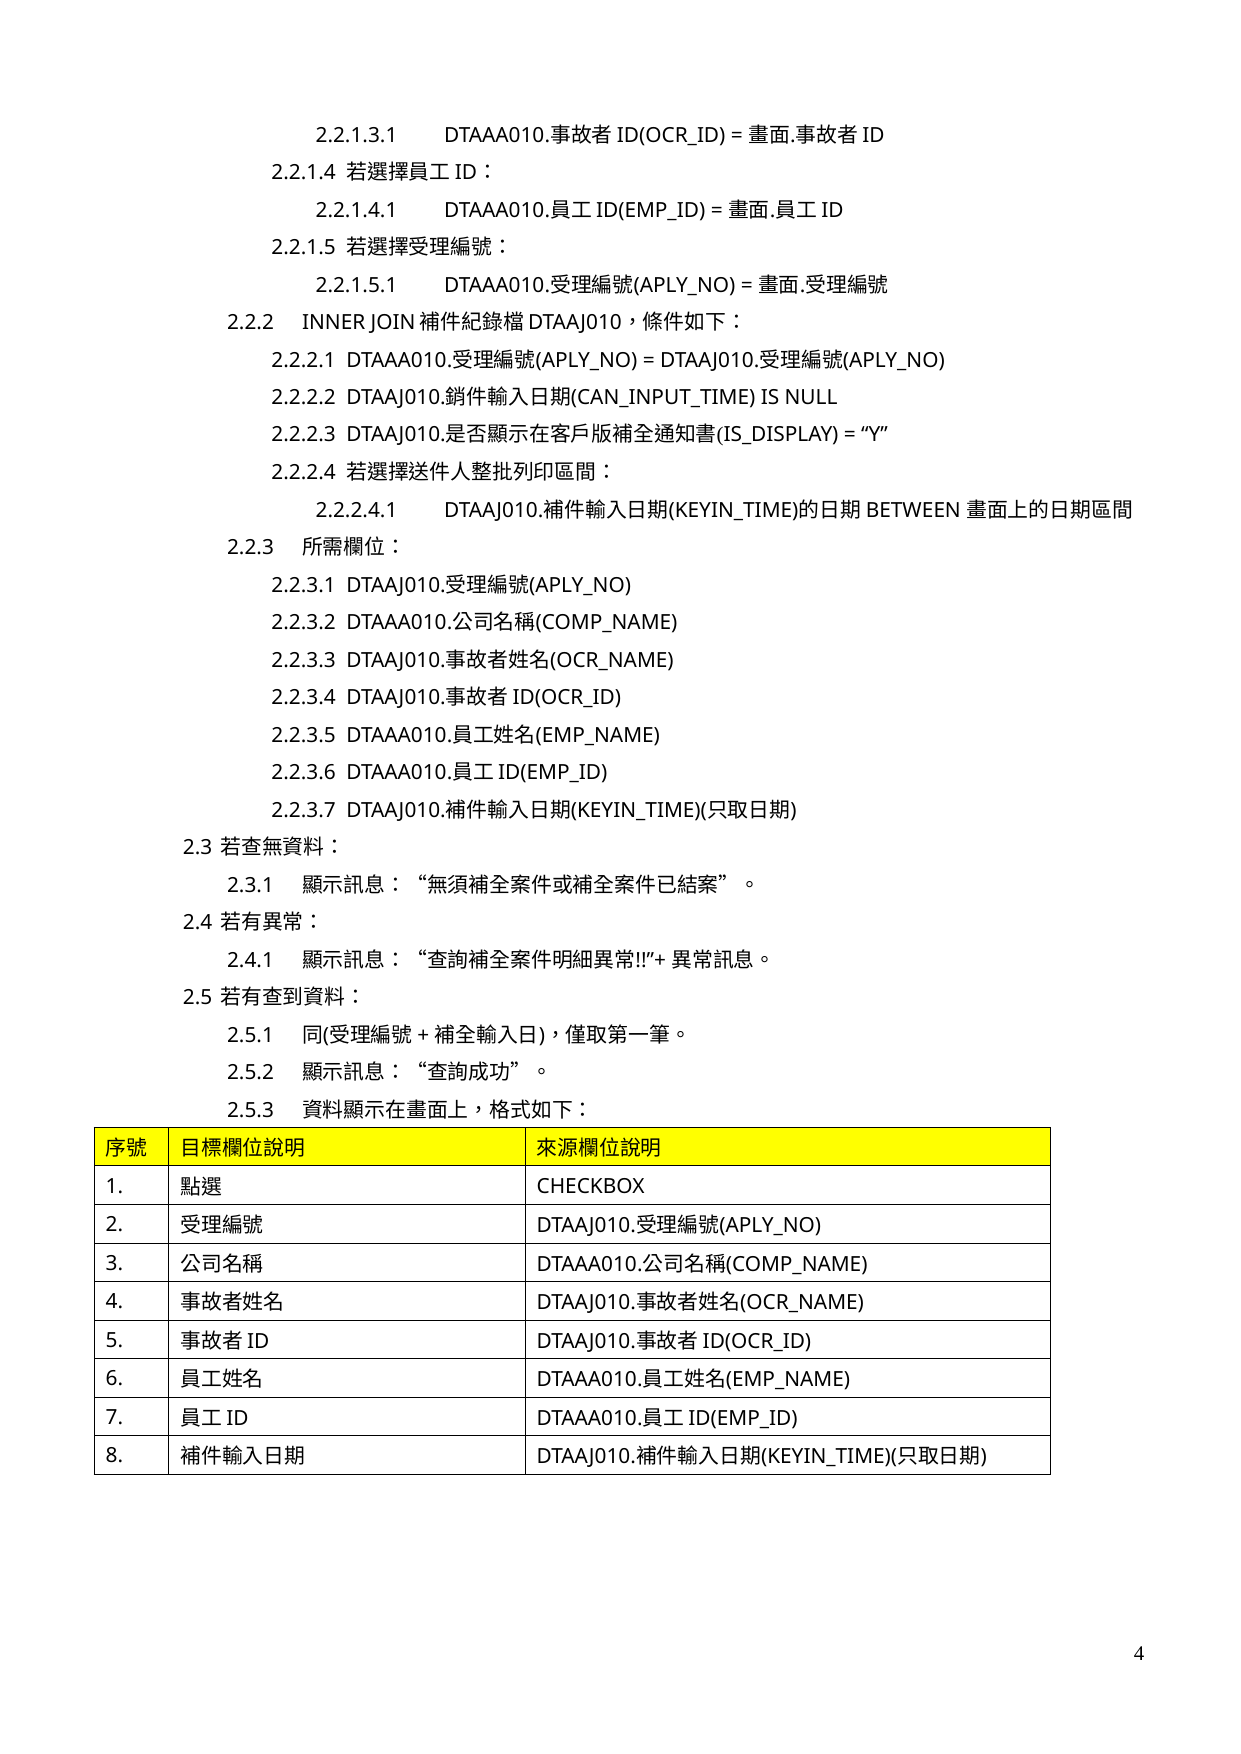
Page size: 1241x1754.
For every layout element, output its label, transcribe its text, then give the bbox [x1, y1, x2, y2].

list DTAAA010.公司名稱(COMP_NAME) [271, 602, 1144, 639]
list 同(受理編號 + 補全輸入日)，僅取第一筆。 [227, 1014, 1144, 1052]
table_cell CHECKBOX [526, 1166, 1050, 1204]
list DTAAJ010.補件輸入日期(KEYIN_TIME)的日期 BETWEEN 畫面上的日期區間 [315, 489, 1144, 527]
list 顯示訊息：“查詢補全案件明細異常!!”+ 異常訊息。 [227, 939, 1144, 977]
table_cell DTAAJ010.事故者姓名(OCR_NAME) [526, 1282, 1050, 1319]
list DTAAA010.員工姓名(EMP_NAME) [271, 714, 1144, 752]
list 若有異常： [183, 902, 1144, 939]
table_cell DTAAA010.公司名稱(COMP_NAME) [526, 1244, 1050, 1281]
list DTAAJ010.銷件輸入日期(CAN_INPUT_TIME) IS NULL [271, 377, 1144, 414]
table_cell [95, 1205, 168, 1242]
table_cell [95, 1166, 168, 1204]
table_cell 公司名稱 [169, 1244, 525, 1281]
table_cell [95, 1244, 168, 1281]
table_cell [95, 1359, 168, 1397]
table_cell 補件輸入日期 [169, 1436, 525, 1474]
table_cell DTAAA010.員工姓名(EMP_NAME) [526, 1359, 1050, 1397]
table_cell 員工姓名 [169, 1359, 525, 1397]
list 若選擇送件人整批列印區間： [271, 452, 1144, 489]
table_cell [95, 1282, 168, 1319]
table_cell [95, 1321, 168, 1358]
list DTAAA010.受理編號(APLY_NO) = DTAAJ010.受理編號(APLY_NO) [271, 339, 1144, 377]
list 若有查到資料： [183, 977, 1144, 1014]
table_cell 點選 [169, 1166, 525, 1204]
list DTAAA010.事故者ID(OCR_ID) = 畫面.事故者ID [315, 114, 1144, 152]
table_cell 事故者姓名 [169, 1282, 525, 1319]
list INNER JOIN補件紀錄檔DTAAJ010，條件如下： [227, 302, 1144, 339]
table_header 來源欄位說明 [526, 1128, 1050, 1165]
table_cell DTAAA010.員工ID(EMP_ID) [526, 1398, 1050, 1435]
list DTAAJ010.事故者姓名(OCR_NAME) [271, 639, 1144, 677]
table_cell DTAAJ010.事故者ID(OCR_ID) [526, 1321, 1050, 1358]
table_cell [95, 1436, 168, 1474]
table_cell 受理編號 [169, 1205, 525, 1242]
table_header 目標欄位說明 [169, 1128, 525, 1165]
table_cell [95, 1398, 168, 1435]
list 所需欄位： [227, 527, 1144, 564]
list DTAAJ010.補件輸入日期(KEYIN_TIME)(只取日期) [271, 789, 1144, 827]
table_cell 員工ID [169, 1398, 525, 1435]
list DTAAJ010.是否顯示在客戶版補全通知書(IS_DISPLAY) = “Y” [271, 414, 1144, 452]
table_cell DTAAJ010.補件輸入日期(KEYIN_TIME)(只取日期) [526, 1436, 1050, 1474]
list DTAAJ010.事故者ID(OCR_ID) [271, 677, 1144, 714]
list 顯示訊息：“無須補全案件或補全案件已結案”。 [227, 864, 1144, 902]
table_cell 事故者ID [169, 1321, 525, 1358]
list 若選擇受理編號： [271, 227, 1144, 264]
list DTAAJ010.受理編號(APLY_NO) [271, 564, 1144, 602]
list 若查無資料： [183, 827, 1144, 864]
list DTAAA010.員工ID(EMP_ID) = 畫面.員工ID [315, 189, 1144, 227]
list DTAAA010.員工ID(EMP_ID) [271, 752, 1144, 789]
table_cell DTAAJ010.受理編號(APLY_NO) [526, 1205, 1050, 1242]
list 資料顯示在畫面上，格式如下： [227, 1089, 1144, 1127]
list 若選擇員工ID： [271, 152, 1144, 189]
table_header 序號 [95, 1128, 168, 1165]
list 顯示訊息：“查詢成功”。 [227, 1052, 1144, 1089]
list DTAAA010.受理編號(APLY_NO) = 畫面.受理編號 [315, 264, 1144, 302]
